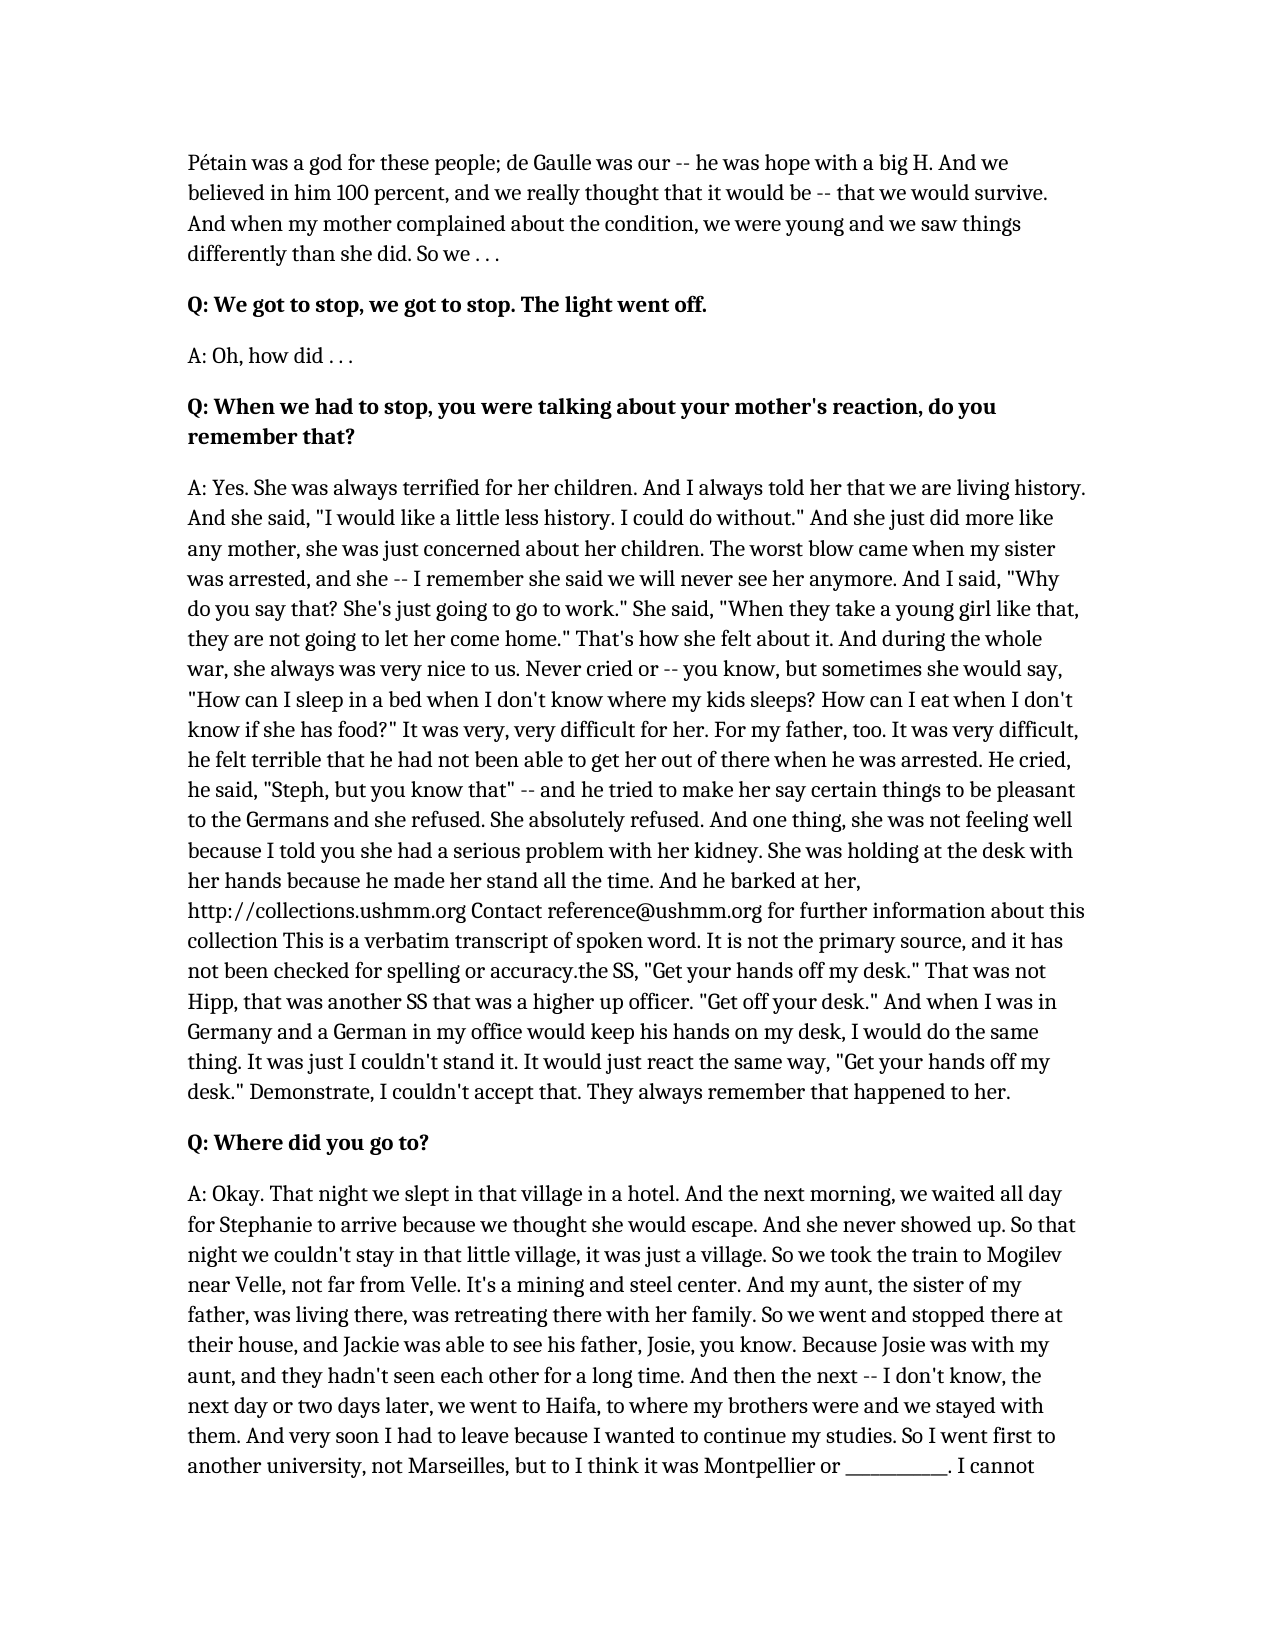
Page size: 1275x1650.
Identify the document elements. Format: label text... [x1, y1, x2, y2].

text A: Yes. She was always terrified for her children. And I always told her that we are living history. And she said, "I would like a little less history. I could do without." And she just did more like any mother, she was just concerned about her children. The worst blow came when my sister was arrested, and she -- I remember she said we will never see her anymore. And I said, "Why do you say that? She's just going to go to work." She said, "When they take a young girl like that, they are not going to let her come home." That's how she felt about it. And during the whole war, she always was very nice to us. Never cried or -- you know, but sometimes she would say, "How can I sleep in a bed when I don't know where my kids sleeps? How can I eat when I don't know if she has food?" It was very, very difficult for her. For my father, too. It was very difficult, he felt terrible that he had not been able to get her out of there when he was arrested. He cried, he said, "Steph, but you know that" -- and he tried to make her say certain things to be pleasant to the Germans and she refused. She absolutely refused. And one thing, she was not feeling well because I told you she had a serious problem with her kidney. She was holding at the desk with her hands because he made her stand all the time. And he barked at her, http://collections.ushmm.org Contact reference@ushmm.org for further information about this collection This is a verbatim transcript of spoken word. It is not the primary source, and it has not been checked for spelling or accuracy.the SS, "Get your hands off my desk." That was not Hipp, that was another SS that was a higher up officer. "Get off your desk." And when I was in Germany and a German in my office would keep his hands on my desk, I would do the same thing. It was just I couldn't stand it. It would just react the same way, "Get your hands off my desk." Demonstrate, I couldn't accept that. They always remember that happened to her. [187, 475, 1087, 1106]
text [187, 1181, 1087, 1479]
text A: Oh, how did . . . [187, 343, 1087, 369]
text Q: When we had to stop, you were talking about your mother's reaction, do you remember that? [187, 394, 1087, 450]
text Q: We got to stop, we got to stop. The light went off. [187, 292, 1087, 318]
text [187, 150, 1087, 267]
text Q: Where did you go to? [187, 1130, 1087, 1157]
